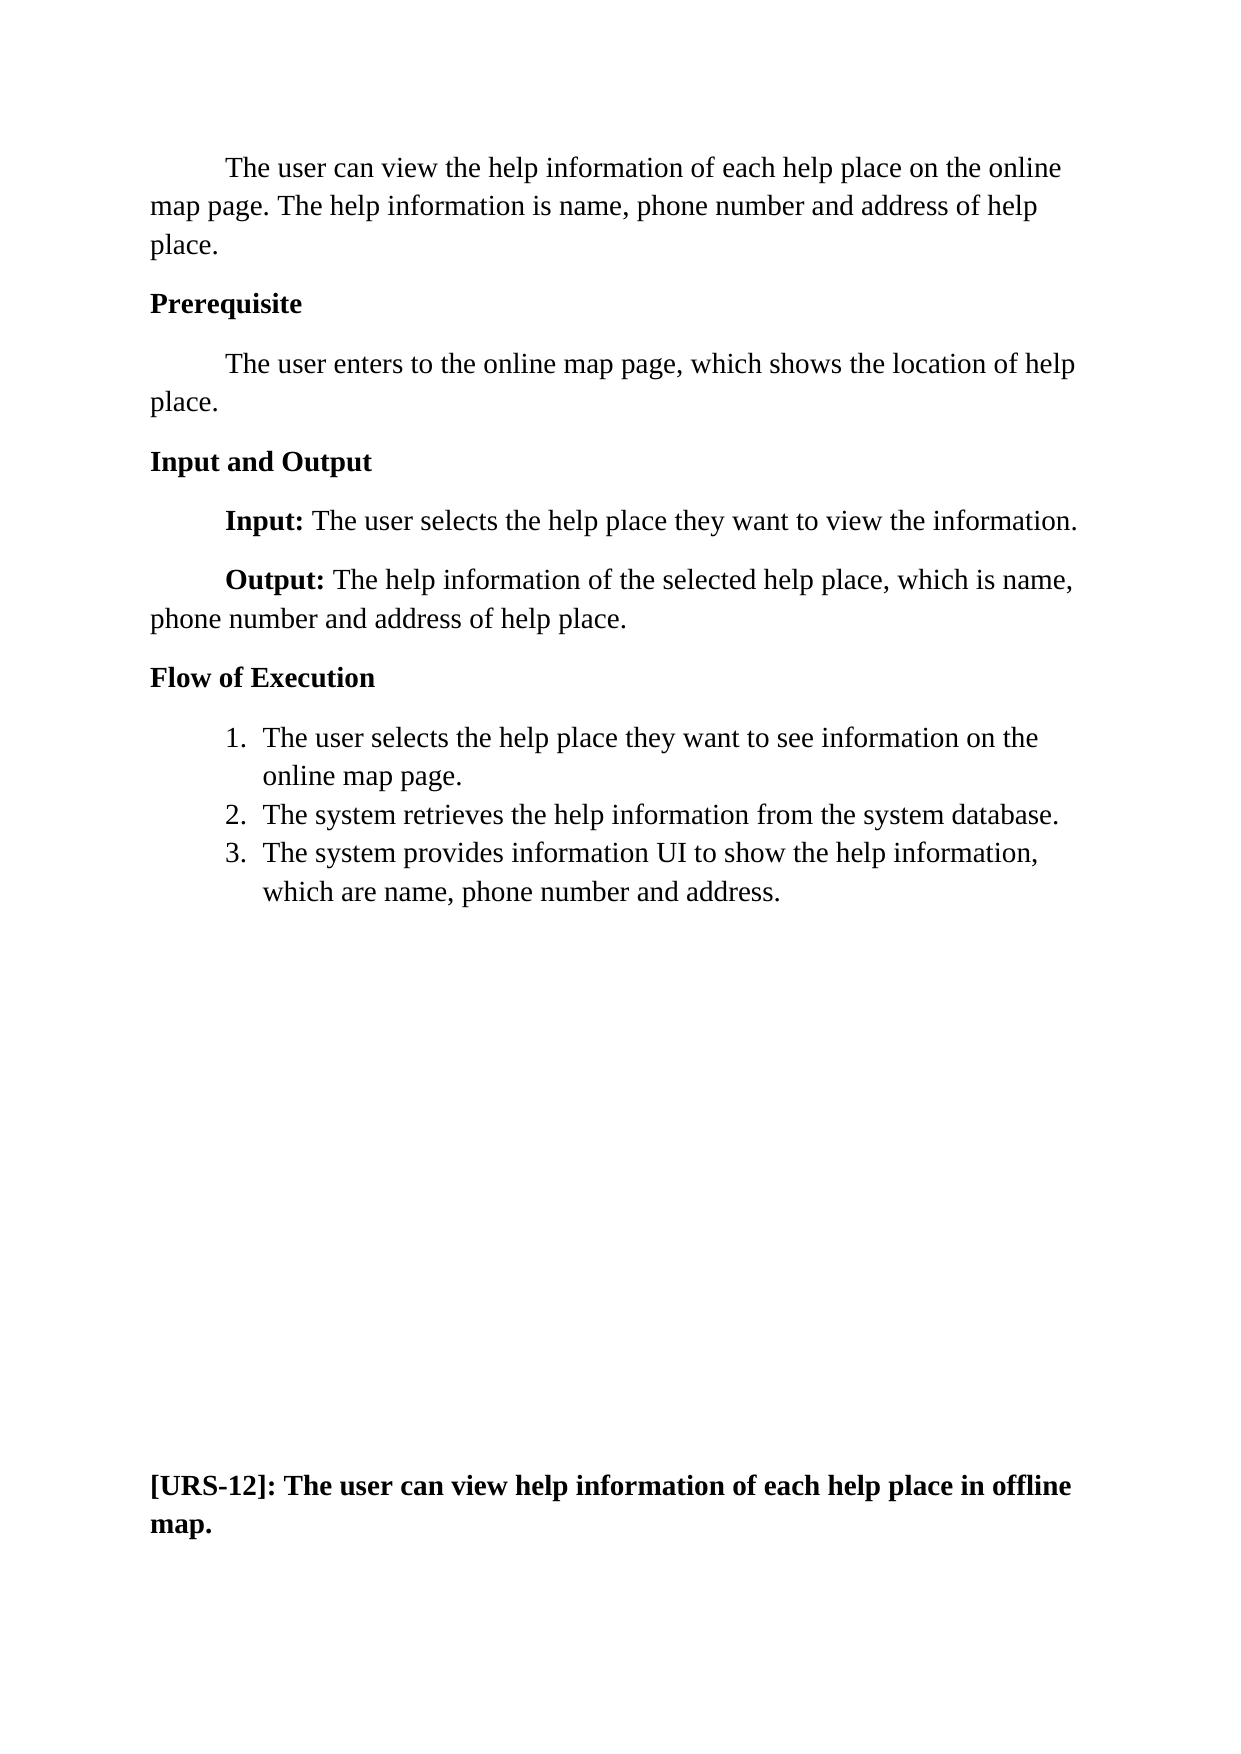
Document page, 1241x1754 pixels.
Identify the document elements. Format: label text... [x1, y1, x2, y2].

text Prerequisite [150, 286, 1090, 320]
text Input and Output [150, 444, 1090, 477]
text The user enters to the online map page, which shows the location of help place. [150, 346, 1090, 418]
text Input: The user selects the help place they want to view the information. [150, 503, 1090, 537]
text Output: The help information of the selected help place, which is name, phone number and address of help place. [150, 562, 1090, 634]
text The user can view the help information of each help place on the online map page. The help information is name, phone number and address of help place. [150, 150, 1090, 261]
text [URS-12]: The user can view help information of each help place in offline map. [150, 1468, 1090, 1540]
list The system retrieves the help information from the system database. [225, 797, 1090, 830]
list The user selects the help place they want to see information on the online map page. [225, 720, 1090, 792]
text Flow of Execution [150, 660, 1090, 694]
list The system provides information UI to show the help information, which are name, phone number and address. [225, 835, 1090, 907]
